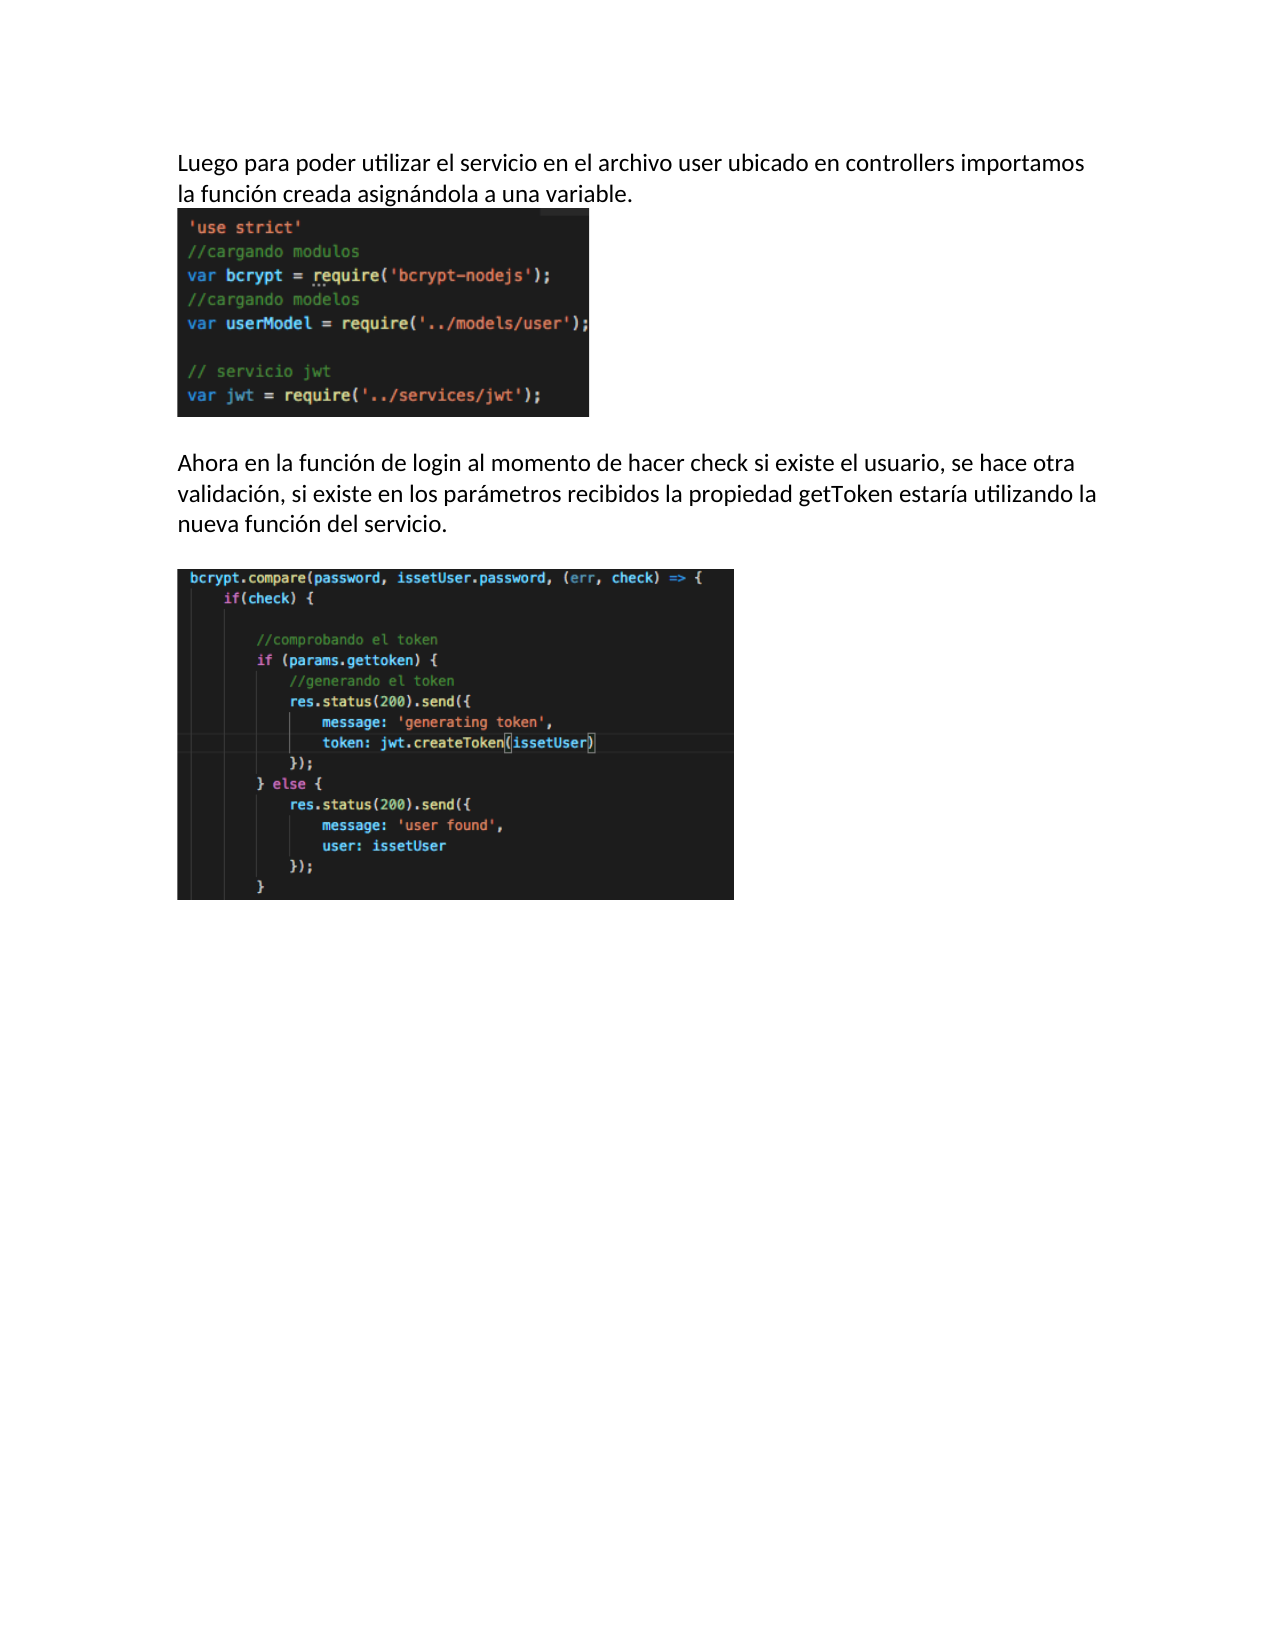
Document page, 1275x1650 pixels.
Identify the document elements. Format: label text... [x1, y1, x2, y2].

text Ahora en la función de login al momento de hacer check si existe el usuario, se hace otra validación, si existe en los parámetros recibidos la propiedad getToken estaría utilizando la nueva función del servicio. [177, 447, 1098, 539]
picture [177, 569, 734, 900]
text Luego para poder utilizar el servicio en el archivo user ubicado en controllers importamos la función creada asignándola a una variable. [177, 148, 1098, 209]
picture [177, 208, 590, 417]
